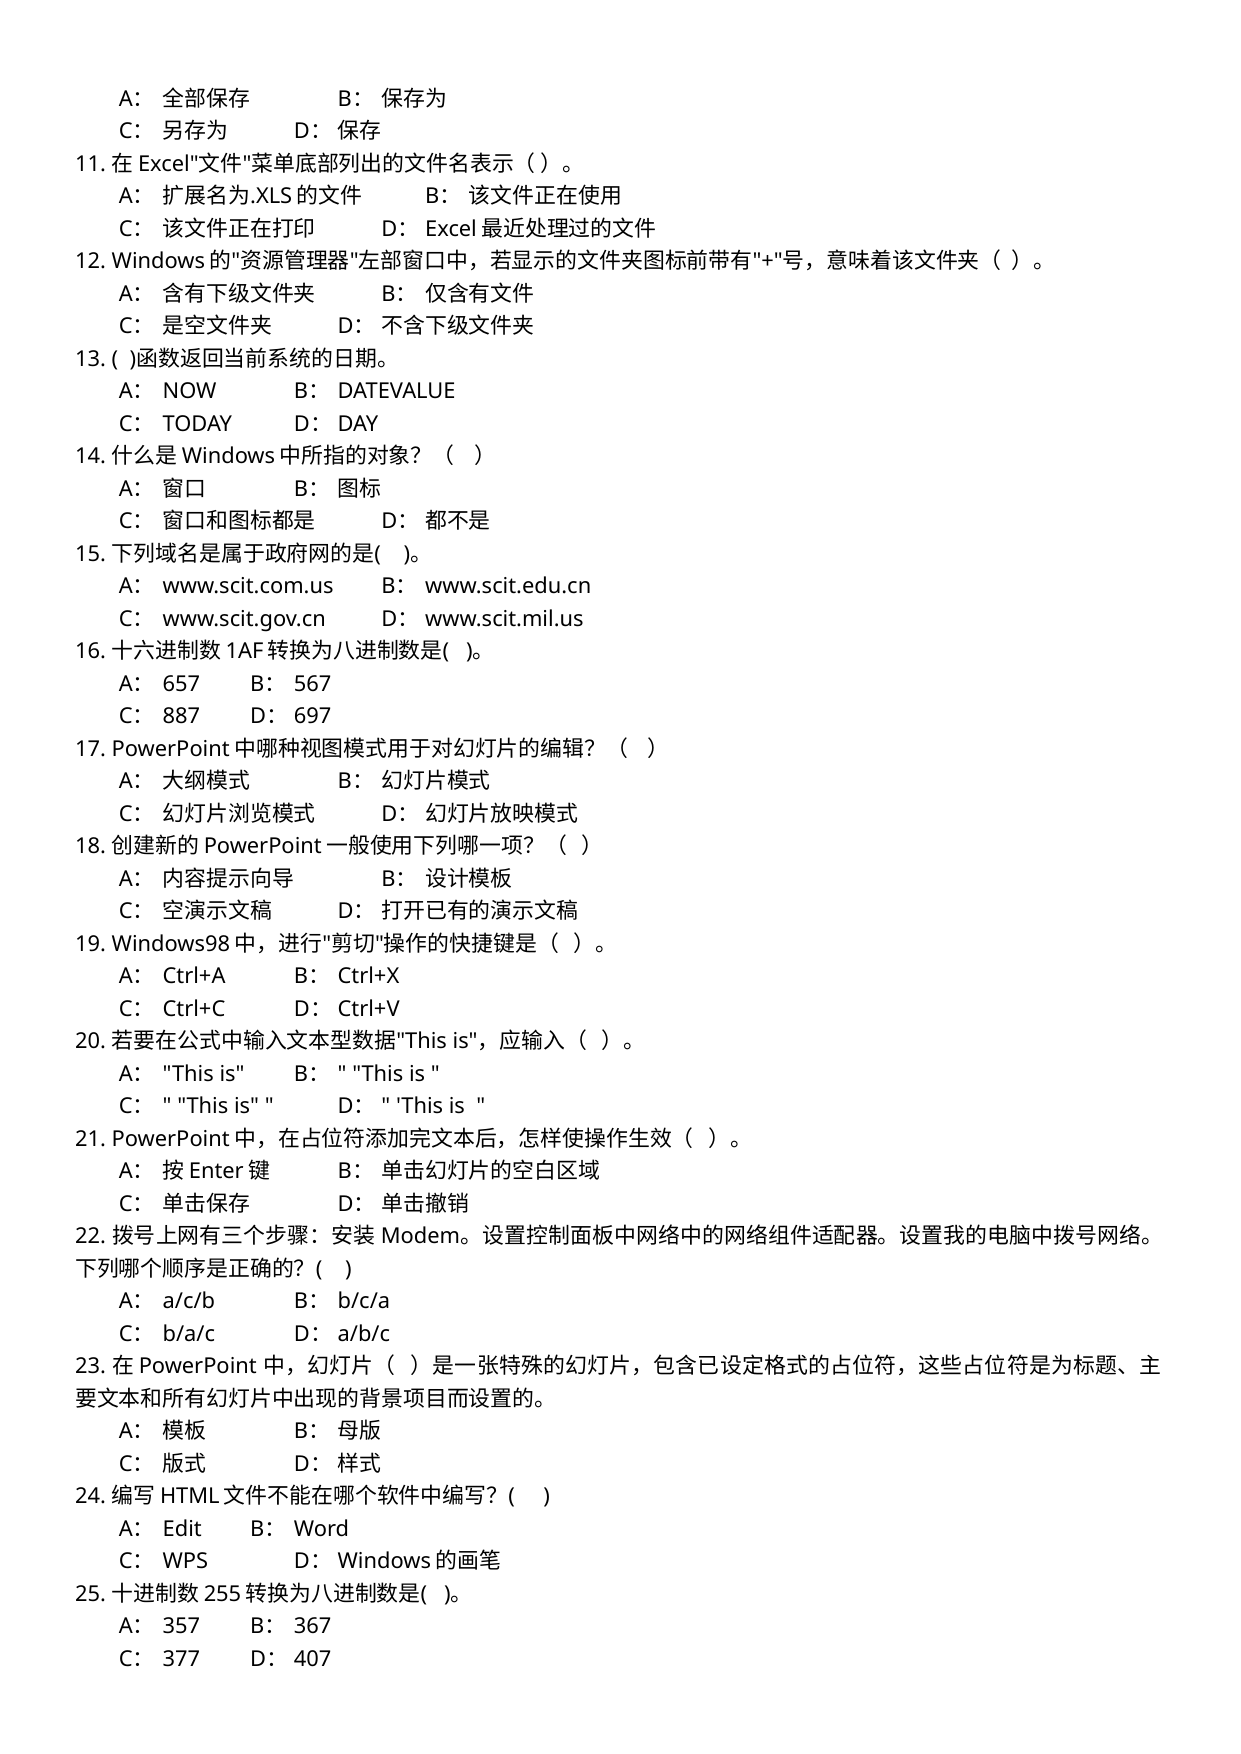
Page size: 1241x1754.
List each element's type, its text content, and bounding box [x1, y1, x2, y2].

text 15. 下列域名是属于政府网的是( )。 [75, 536, 1165, 568]
text 19. Windows98中，进行"剪切"操作的快捷键是（ ）。 [75, 926, 1165, 958]
text C： " "This is" " D： " 'This is " [75, 1088, 1165, 1121]
text C： 该文件正在打印 D： Excel最近处理过的文件 [75, 211, 1165, 243]
text C： 是空文件夹 D： 不含下级文件夹 [75, 308, 1165, 341]
text A： www.scit.com.us B： www.scit.edu.cn [75, 568, 1165, 601]
text A： Edit B： Word [75, 1511, 1165, 1543]
text 24. 编写HTML文件不能在哪个软件中编写？( ) [75, 1478, 1165, 1511]
text A： NOW B： DATEVALUE [75, 373, 1165, 406]
text 20. 若要在公式中输入文本型数据"This is"，应输入（ ）。 [75, 1023, 1165, 1056]
text 21. PowerPoint中，在占位符添加完文本后，怎样使操作生效（ ）。 [75, 1121, 1165, 1153]
text A： 全部保存 B： 保存为 [75, 81, 1165, 113]
text C： www.scit.gov.cn D： www.scit.mil.us [75, 601, 1165, 633]
text C： 幻灯片浏览模式 D： 幻灯片放映模式 [75, 796, 1165, 828]
text C： 单击保存 D： 单击撤销 [75, 1186, 1165, 1218]
text 18. 创建新的PowerPoint一般使用下列哪一项？（ ） [75, 828, 1165, 861]
text 12. Windows的"资源管理器"左部窗口中，若显示的文件夹图标前带有"+"号，意味着该文件夹（ ）。 [75, 243, 1165, 276]
text A： 模板 B： 母版 [75, 1413, 1165, 1446]
text A： 按Enter键 B： 单击幻灯片的空白区域 [75, 1153, 1165, 1186]
text C： b/a/c D： a/b/c [75, 1316, 1165, 1348]
text C： 377 D： 407 [75, 1641, 1165, 1673]
text C： 窗口和图标都是 D： 都不是 [75, 503, 1165, 536]
text 22. 拨号上网有三个步骤：安装Modem。设置控制面板中网络中的网络组件适配器。设置我的电脑中拨号网络。下列哪个顺序是正确的？( ) [75, 1218, 1165, 1283]
text A： 内容提示向导 B： 设计模板 [75, 861, 1165, 893]
text 11. 在Excel"文件"菜单底部列出的文件名表示（ ）。 [75, 146, 1165, 178]
text A： 657 B： 567 [75, 666, 1165, 698]
text A： 357 B： 367 [75, 1608, 1165, 1641]
text 25. 十进制数255转换为八进制数是( )。 [75, 1576, 1165, 1608]
text A： 窗口 B： 图标 [75, 471, 1165, 503]
text C： Ctrl+C D： Ctrl+V [75, 991, 1165, 1023]
text C： TODAY D： DAY [75, 406, 1165, 438]
text 13. ( )函数返回当前系统的日期。 [75, 341, 1165, 373]
text A： Ctrl+A B： Ctrl+X [75, 958, 1165, 991]
text A： "This is" B： " "This is " [75, 1056, 1165, 1088]
text 17. PowerPoint中哪种视图模式用于对幻灯片的编辑？（ ） [75, 731, 1165, 763]
text C： WPS D： Windows的画笔 [75, 1543, 1165, 1576]
text A： 大纲模式 B： 幻灯片模式 [75, 763, 1165, 796]
text 16. 十六进制数1AF转换为八进制数是( )。 [75, 633, 1165, 666]
text 14. 什么是Windows中所指的对象？（ ） [75, 438, 1165, 471]
text A： 含有下级文件夹 B： 仅含有文件 [75, 276, 1165, 308]
text C： 另存为 D： 保存 [75, 113, 1165, 146]
text 23. 在PowerPoint 中，幻灯片（ ）是一张特殊的幻灯片，包含已设定格式的占位符，这些占位符是为标题、主要文本和所有幻灯片中出现的背景项目而设置的。 [75, 1348, 1165, 1413]
text C： 887 D： 697 [75, 698, 1165, 731]
text A： 扩展名为.XLS的文件 B： 该文件正在使用 [75, 178, 1165, 211]
text C： 空演示文稿 D： 打开已有的演示文稿 [75, 893, 1165, 926]
text A： a/c/b B： b/c/a [75, 1283, 1165, 1316]
text C： 版式 D： 样式 [75, 1446, 1165, 1478]
